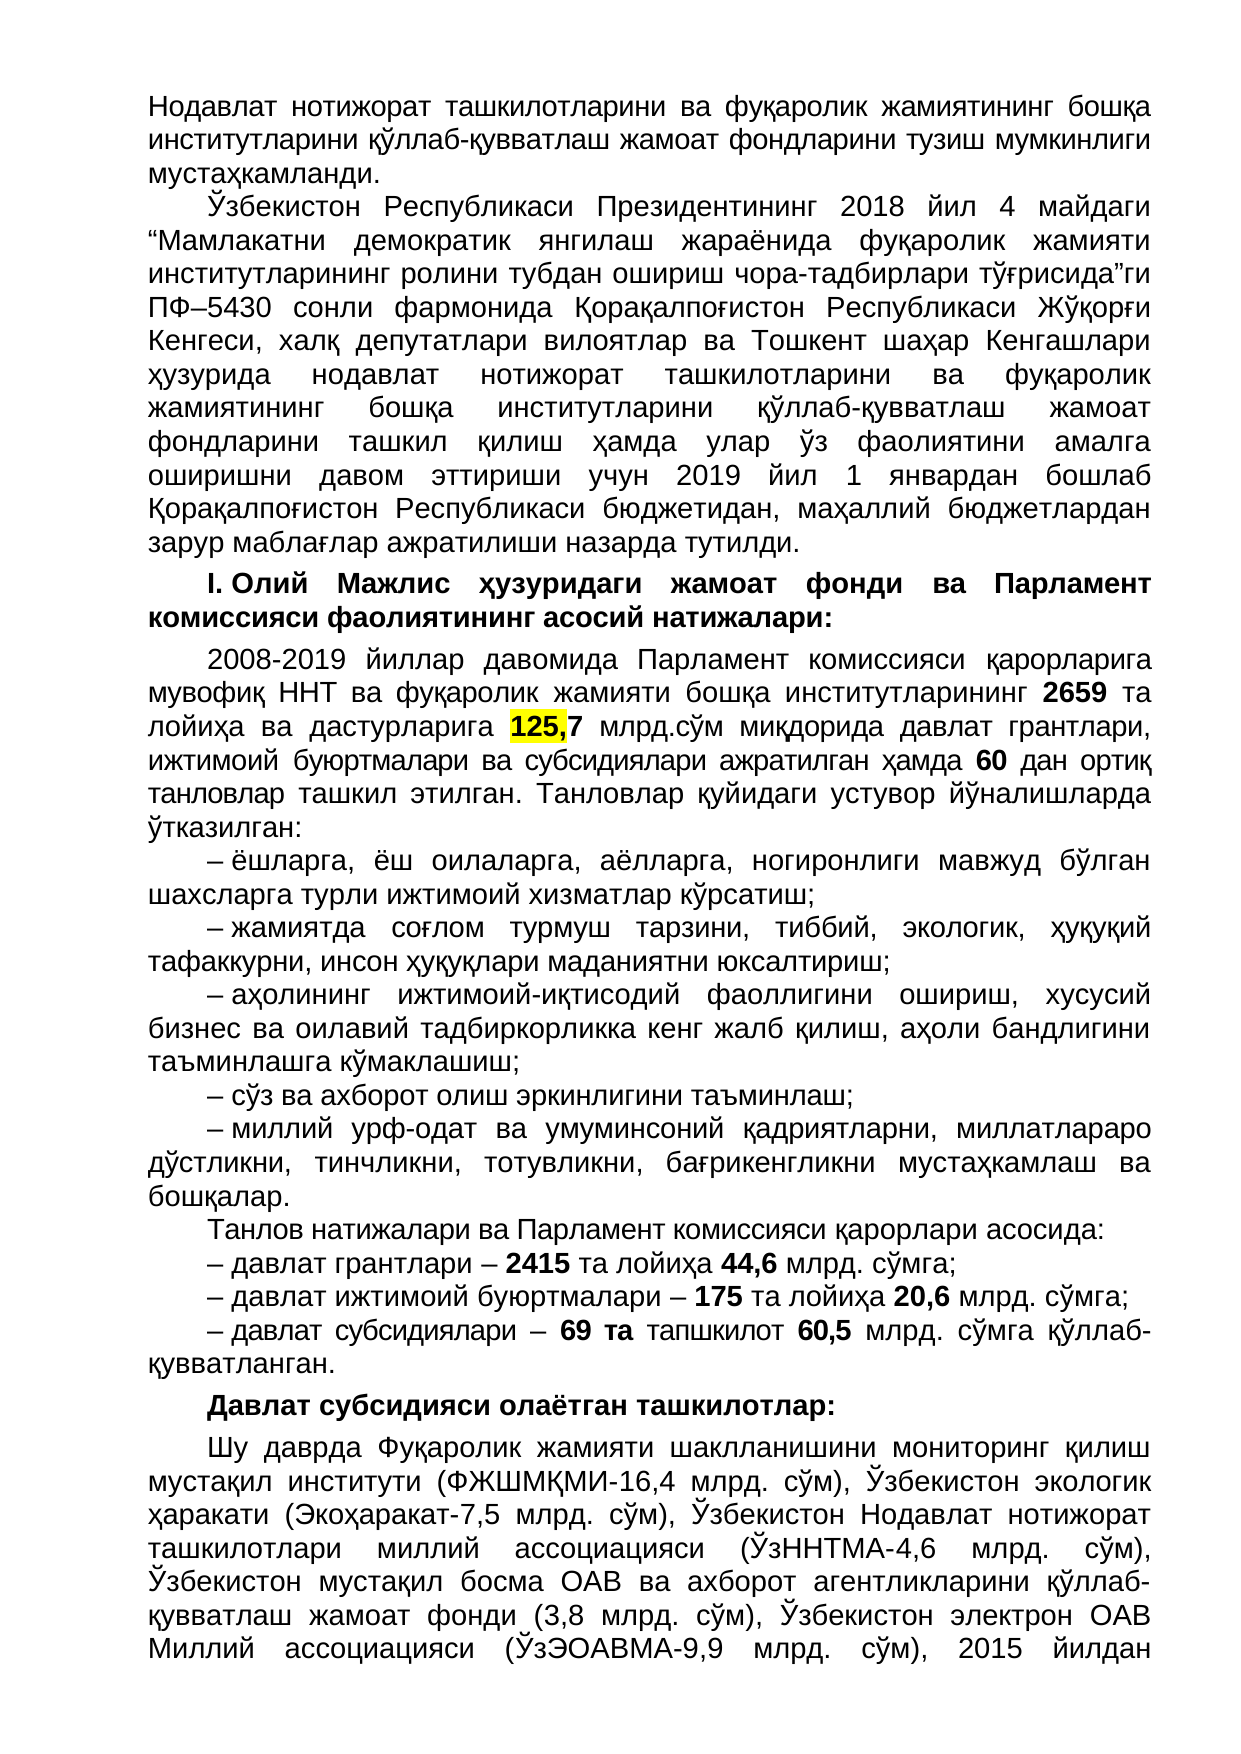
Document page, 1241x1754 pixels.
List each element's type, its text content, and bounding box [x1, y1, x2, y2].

text Ўзбекистон Республикаси Президентининг 2018 йил 4 майдаги “Мамлакатни демократик янгилаш жараёнида фуқаролик жамияти институтларининг ролини тубдан ошириш чора-тадбирлари тўғрисида”ги ПФ–5430 сонли фармонида Қорақалпоғистон Республикаси Жўқорғи Кенгеси, халқ депутатлари вилоятлар ва Тошкент шаҳар Кенгашлари ҳузурида нодавлат нотижорат ташкилотларини ва фуқаролик жамиятининг бошқа институтларини қўллаб-қувватлаш жамоат фондларини ташкил қилиш ҳамда улар ўз фаолиятини амалга оширишни давом эттириши учун 2019 йил 1 январдан бошлаб Қорақалпоғистон Республикаси бюджетидан, маҳаллий бюджетлардан зарур маблағлар ажратилиши назарда тутилди. [148, 189, 1152, 558]
text – ёшларга, ёш оилаларга, аёлларга, ногиронлиги мавжуд бўлган шахсларга турли ижтимоий хизматлар кўрсатиш; [148, 843, 1152, 910]
text – жамиятда соғлом турмуш тарзини, тиббий, экологик, ҳуқуқий тафаккурни, инсон ҳуқуқлари маданиятни юксалтириш; [148, 910, 1152, 977]
text – миллий урф-одат ва умуминсоний қадриятларни, миллатлараро дўстликни, тинчликни, тотувликни, бағрикенгликни мустаҳкамлаш ва бошқалар. [148, 1112, 1152, 1212]
text Давлат субсидияси олаётган ташкилотлар: [148, 1388, 1152, 1422]
text – аҳолининг ижтимоий-иқтисодий фаоллигини ошириш, хусусий бизнес ва оилавий тадбиркорликка кенг жалб қилиш, аҳоли бандлигини таъминлашга кўмаклашиш; [148, 977, 1152, 1078]
text Танлов натижалари ва Парламент комиссияси қарорлари асосида: [148, 1212, 1152, 1246]
text – давлат ижтимоий буюртмалари – 175 та лойиҳа 20,6 млрд. сўмга; [148, 1279, 1152, 1313]
text – давлат субсидиялари – 69 та тапшкилот 60,5 млрд. сўмга қўллаб-қувватланган. [148, 1313, 1152, 1380]
text – сўз ва ахборот олиш эркинлигини таъминлаш; [148, 1078, 1152, 1112]
text I. Олий Мажлис ҳузуридаги жамоат фонди ва Парламент комиссияси фаолиятининг асосий натижалари: [148, 567, 1152, 634]
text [148, 89, 1152, 189]
text 2008-2019 йиллар давомида Парламент комиссияси қарорларига мувофиқ ННТ ва фуқаролик жамияти бошқа институтларининг 2659 та лойиҳа ва дастурларига 125,7 млрд.сўм миқдорида давлат грантлари, ижтимоий буюртмалари ва субсидиялари ажратилган ҳамда 60 дан ортиқ танловлар ташкил этилган. Танловлар қуйидаги устувор йўналишларда ўтказилган: [148, 642, 1152, 843]
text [148, 1430, 1152, 1665]
text – давлат грантлари – 2415 та лойиҳа 44,6 млрд. сўмга; [148, 1246, 1152, 1279]
